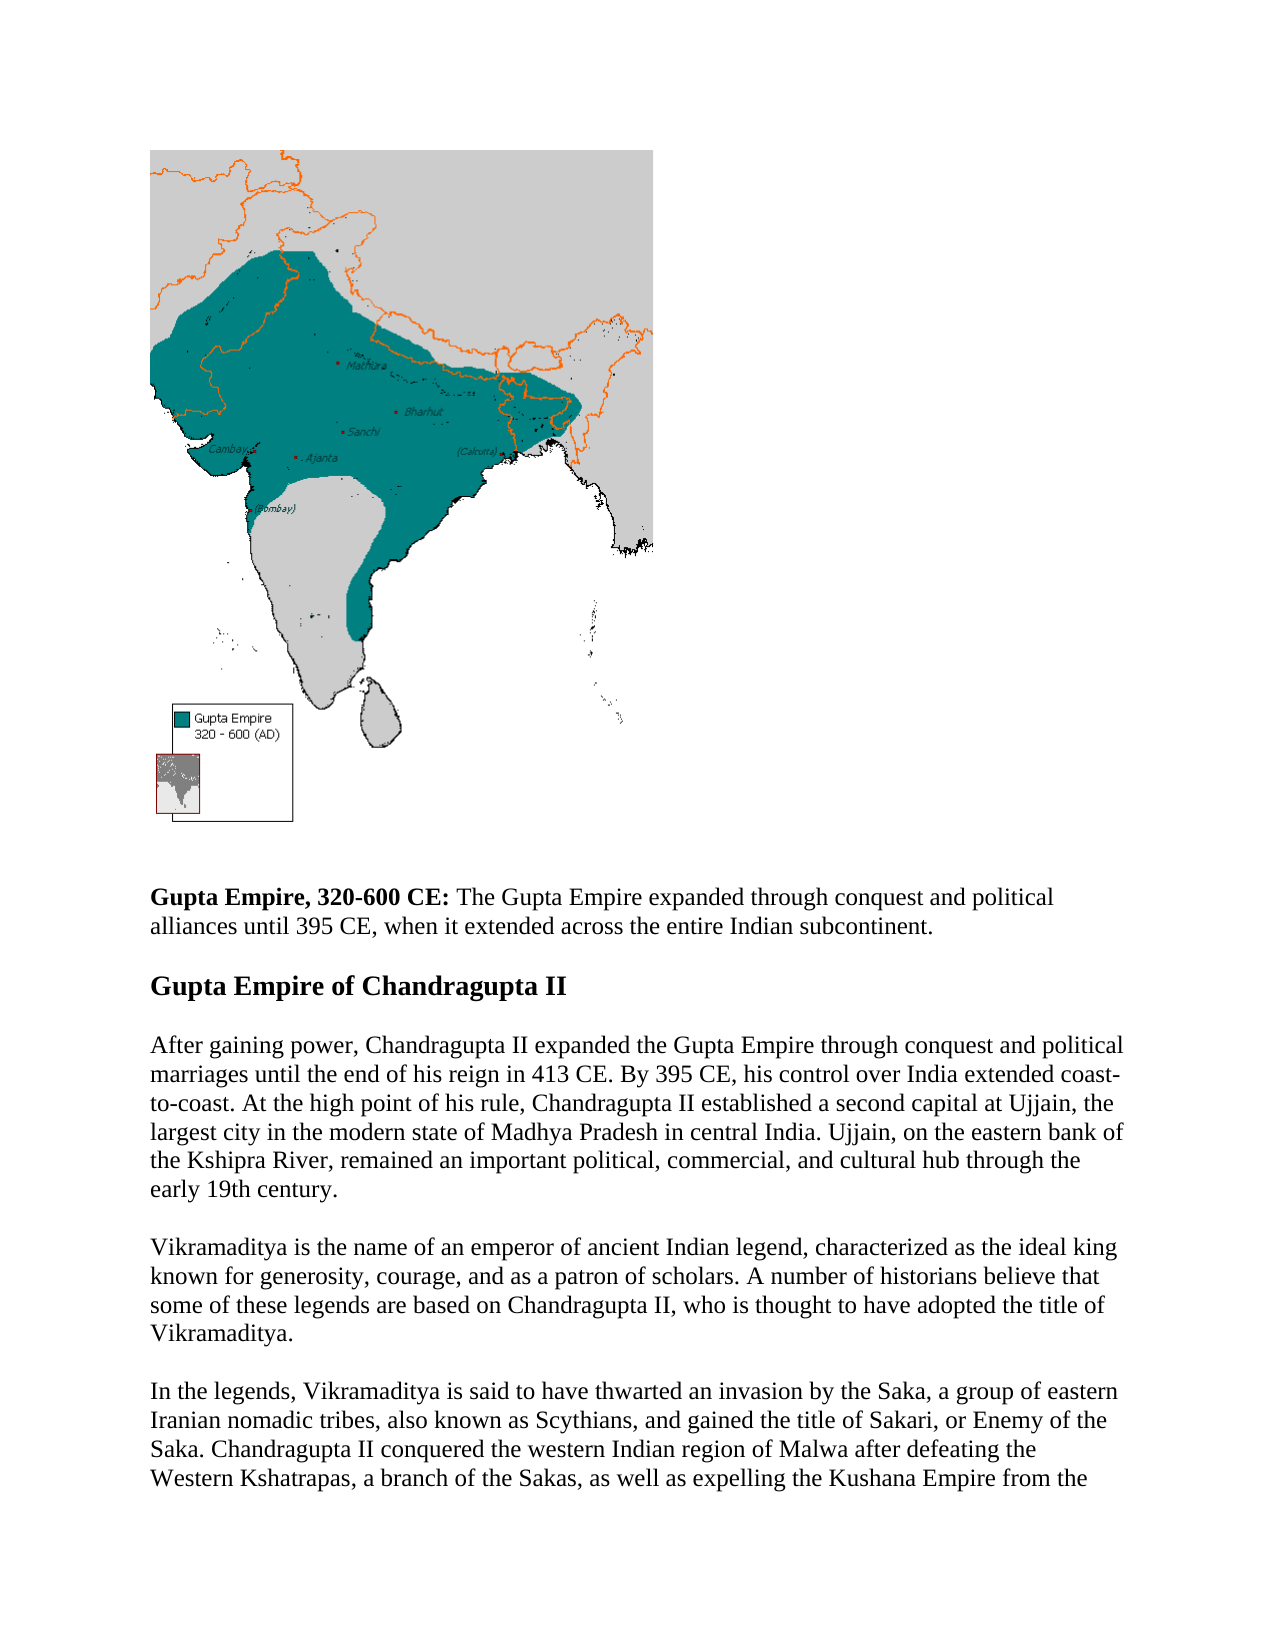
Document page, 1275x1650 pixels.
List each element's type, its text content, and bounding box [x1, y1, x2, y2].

text Gupta Empire, 320-600 CE: The Gupta Empire expanded through conquest and political alliances until 395 CE, when it extended across the entire Indian subcontinent. [150, 882, 1125, 940]
picture [150, 150, 654, 854]
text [150, 1376, 1125, 1491]
text Vikramaditya is the name of an emperor of ancient Indian legend, characterized as the ideal king known for generosity, courage, and as a patron of scholars. A number of historians believe that some of these legends are based on Chandragupta II, who is thought to have adopted the title of Vikramaditya. [150, 1232, 1125, 1347]
text After gaining power, Chandragupta II expanded the Gupta Empire through conquest and political marriages until the end of his reign in 413 CE. By 395 CE, his control over India extended coast-to-coast. At the high point of his rule, Chandragupta II established a second capital at Ujjain, the largest city in the modern state of Madhya Pradesh in central India. Ujjain, on the eastern bank of the Kshipra River, remained an important political, commercial, and cultural hub through the early 19th century. [150, 1031, 1125, 1203]
text Gupta Empire of Chandragupta II [150, 969, 1125, 1001]
